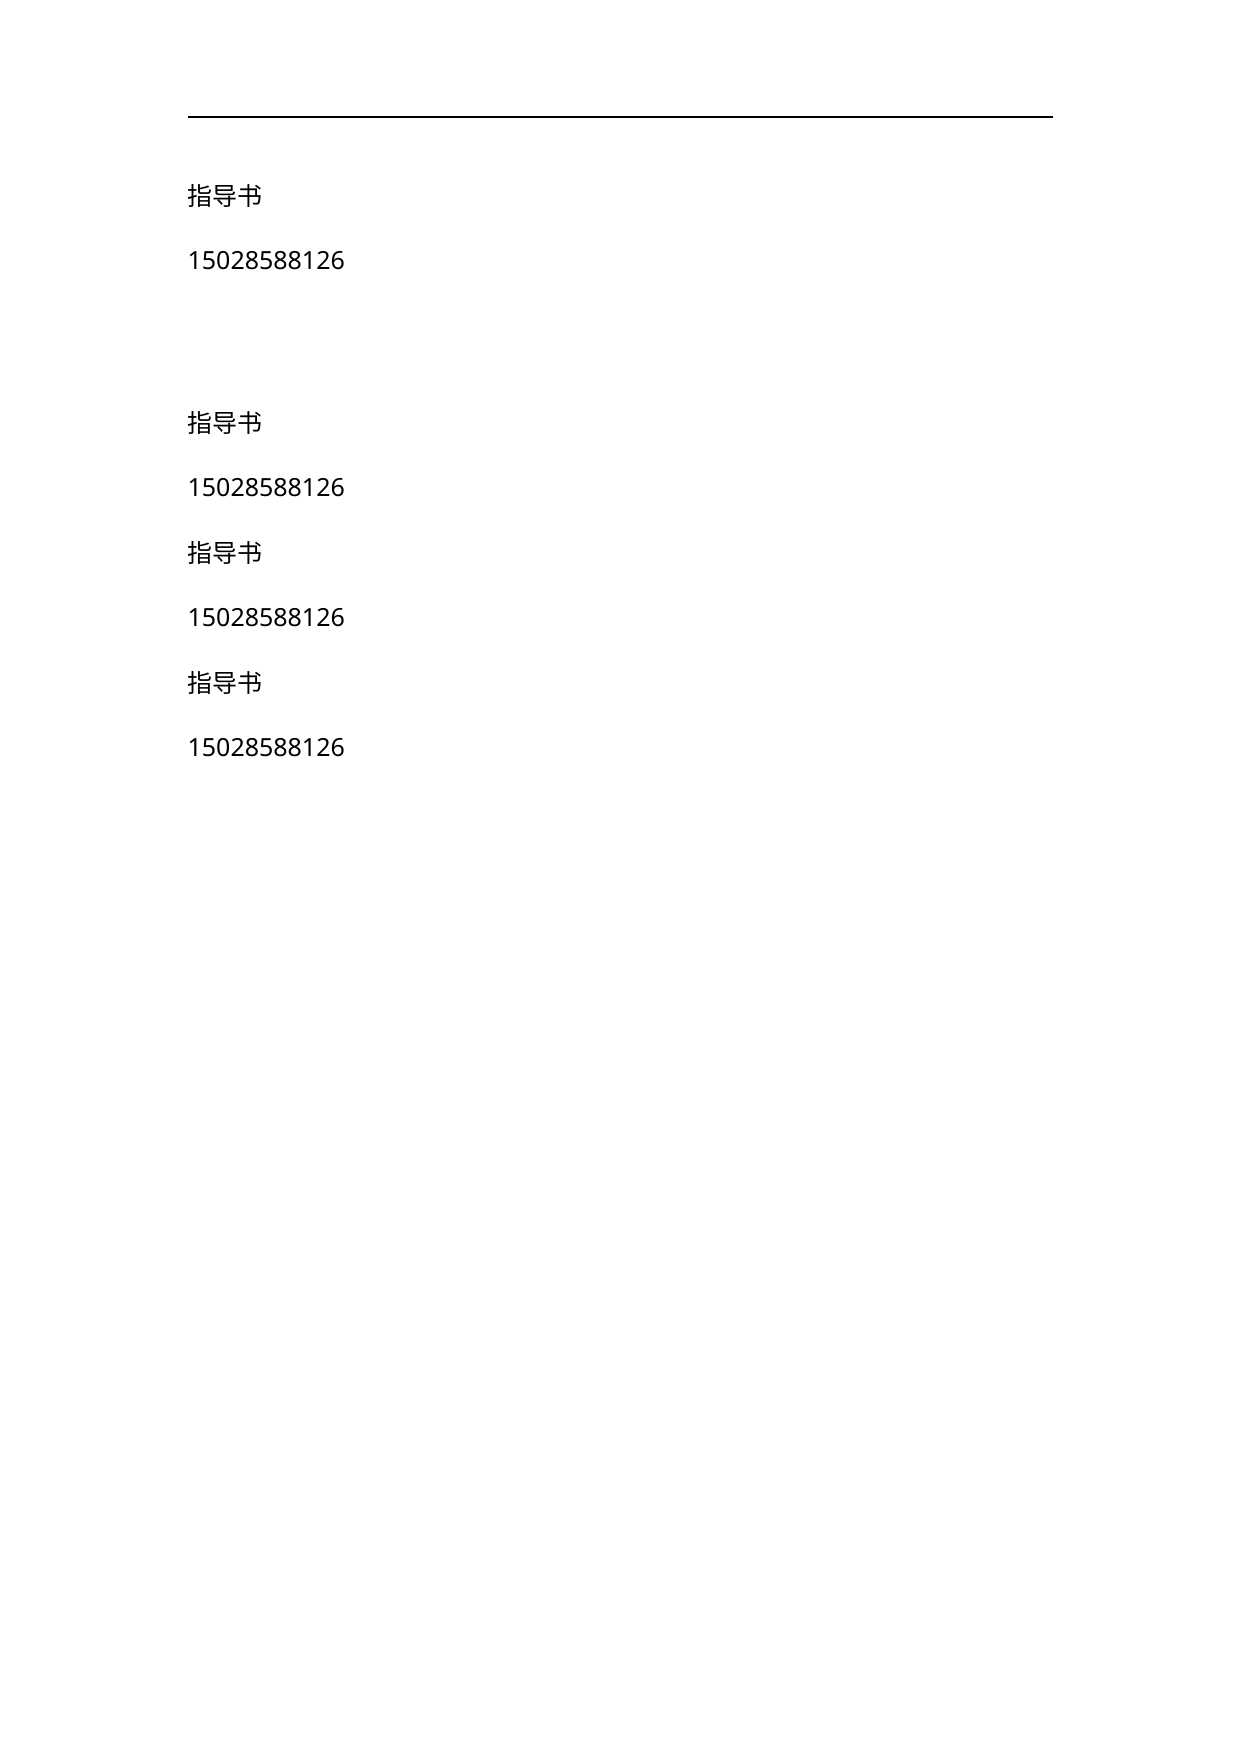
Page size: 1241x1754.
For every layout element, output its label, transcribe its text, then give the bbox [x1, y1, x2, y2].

text 指导书 [187, 162, 1053, 227]
text 指导书 [187, 519, 1053, 584]
text 指导书 [187, 649, 1053, 714]
text 15028588126 [187, 714, 1053, 779]
text 指导书 [187, 389, 1053, 454]
text 15028588126 [187, 584, 1053, 649]
text 15028588126 [187, 227, 1053, 292]
text 15028588126 [187, 454, 1053, 519]
